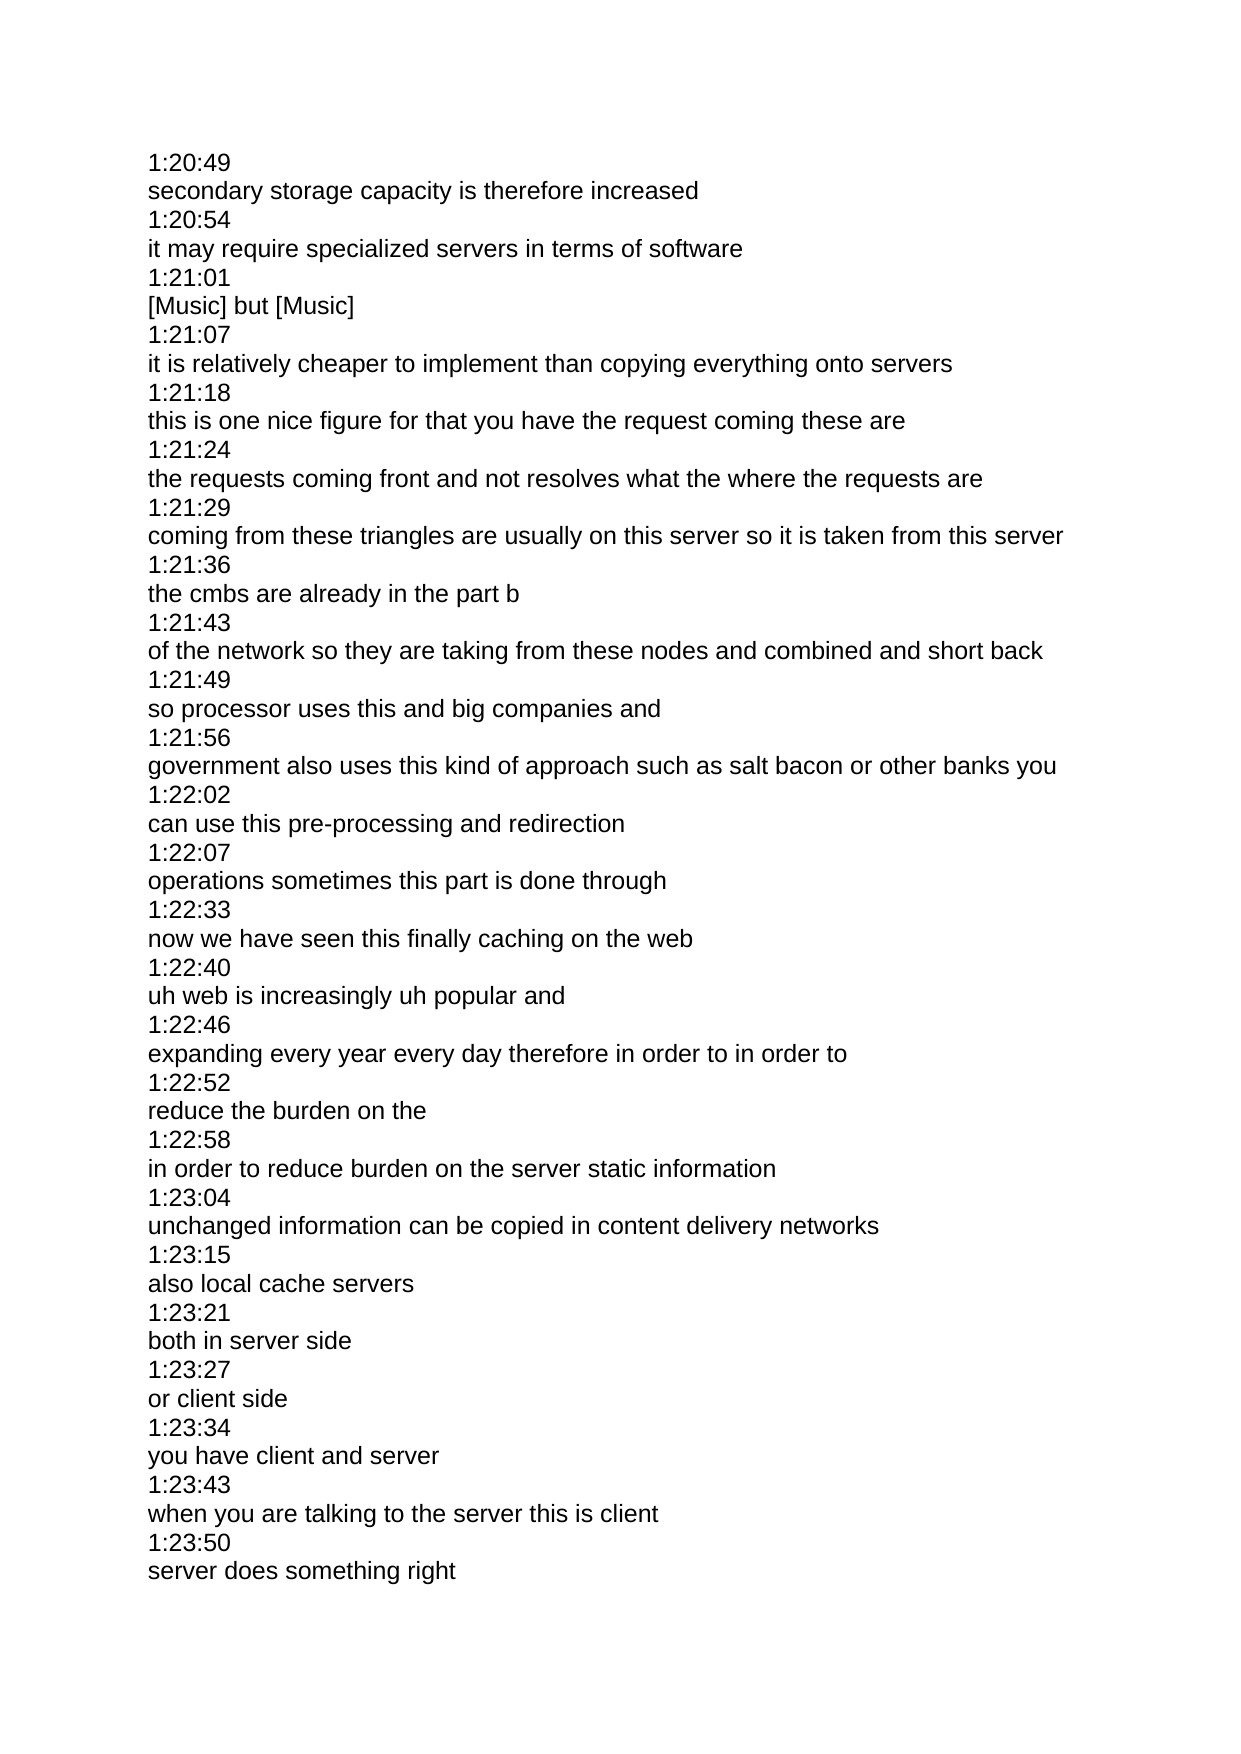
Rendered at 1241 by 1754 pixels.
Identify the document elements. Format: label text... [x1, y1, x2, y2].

text 1:23:15 [148, 1240, 1093, 1269]
text 1:23:21 [148, 1298, 1093, 1326]
text the requests coming front and not resolves what the where the requests are [148, 464, 1093, 493]
text coming from these triangles are usually on this server so it is taken from this server [148, 521, 1093, 550]
text 1:21:49 [148, 665, 1093, 694]
text so processor uses this and big companies and [148, 694, 1093, 723]
text this is one nice figure for that you have the request coming these are [148, 406, 1093, 435]
text 1:21:01 [148, 263, 1093, 291]
text can use this pre-processing and redirection [148, 809, 1093, 838]
text 1:22:33 [148, 895, 1093, 924]
text when you are talking to the server this is client [148, 1499, 1093, 1528]
text 1:23:04 [148, 1183, 1093, 1211]
text 1:23:27 [148, 1355, 1093, 1384]
text [Music] but [Music] [148, 291, 1093, 320]
text 1:22:52 [148, 1068, 1093, 1096]
text government also uses this kind of approach such as salt bacon or other banks you [148, 751, 1093, 780]
text expanding every year every day therefore in order to in order to [148, 1039, 1093, 1068]
text also local cache servers [148, 1269, 1093, 1298]
text 1:21:18 [148, 378, 1093, 406]
text both in server side [148, 1326, 1093, 1355]
text now we have seen this finally caching on the web [148, 924, 1093, 953]
text the cmbs are already in the part b [148, 579, 1093, 608]
text 1:22:02 [148, 780, 1093, 809]
text it may require specialized servers in terms of software [148, 234, 1093, 263]
text of the network so they are taking from these nodes and combined and short back [148, 636, 1093, 665]
text 1:20:49 [148, 148, 1093, 176]
text uh web is increasingly uh popular and [148, 981, 1093, 1010]
text 1:23:43 [148, 1470, 1093, 1499]
text 1:22:46 [148, 1010, 1093, 1039]
text 1:21:29 [148, 493, 1093, 521]
text or client side [148, 1384, 1093, 1413]
text 1:20:54 [148, 205, 1093, 234]
text secondary storage capacity is therefore increased [148, 176, 1093, 205]
text it is relatively cheaper to implement than copying everything onto servers [148, 349, 1093, 378]
text server does something right [148, 1556, 1093, 1585]
text 1:21:43 [148, 608, 1093, 636]
text 1:22:40 [148, 953, 1093, 981]
text 1:23:50 [148, 1528, 1093, 1556]
text 1:22:58 [148, 1125, 1093, 1154]
text operations sometimes this part is done through [148, 866, 1093, 895]
text 1:21:56 [148, 723, 1093, 751]
text unchanged information can be copied in content delivery networks [148, 1211, 1093, 1240]
text 1:21:36 [148, 550, 1093, 579]
text 1:21:07 [148, 320, 1093, 349]
text you have client and server [148, 1441, 1093, 1470]
text in order to reduce burden on the server static information [148, 1154, 1093, 1183]
text 1:22:07 [148, 838, 1093, 866]
text 1:23:34 [148, 1413, 1093, 1441]
text 1:21:24 [148, 435, 1093, 464]
text reduce the burden on the [148, 1096, 1093, 1125]
